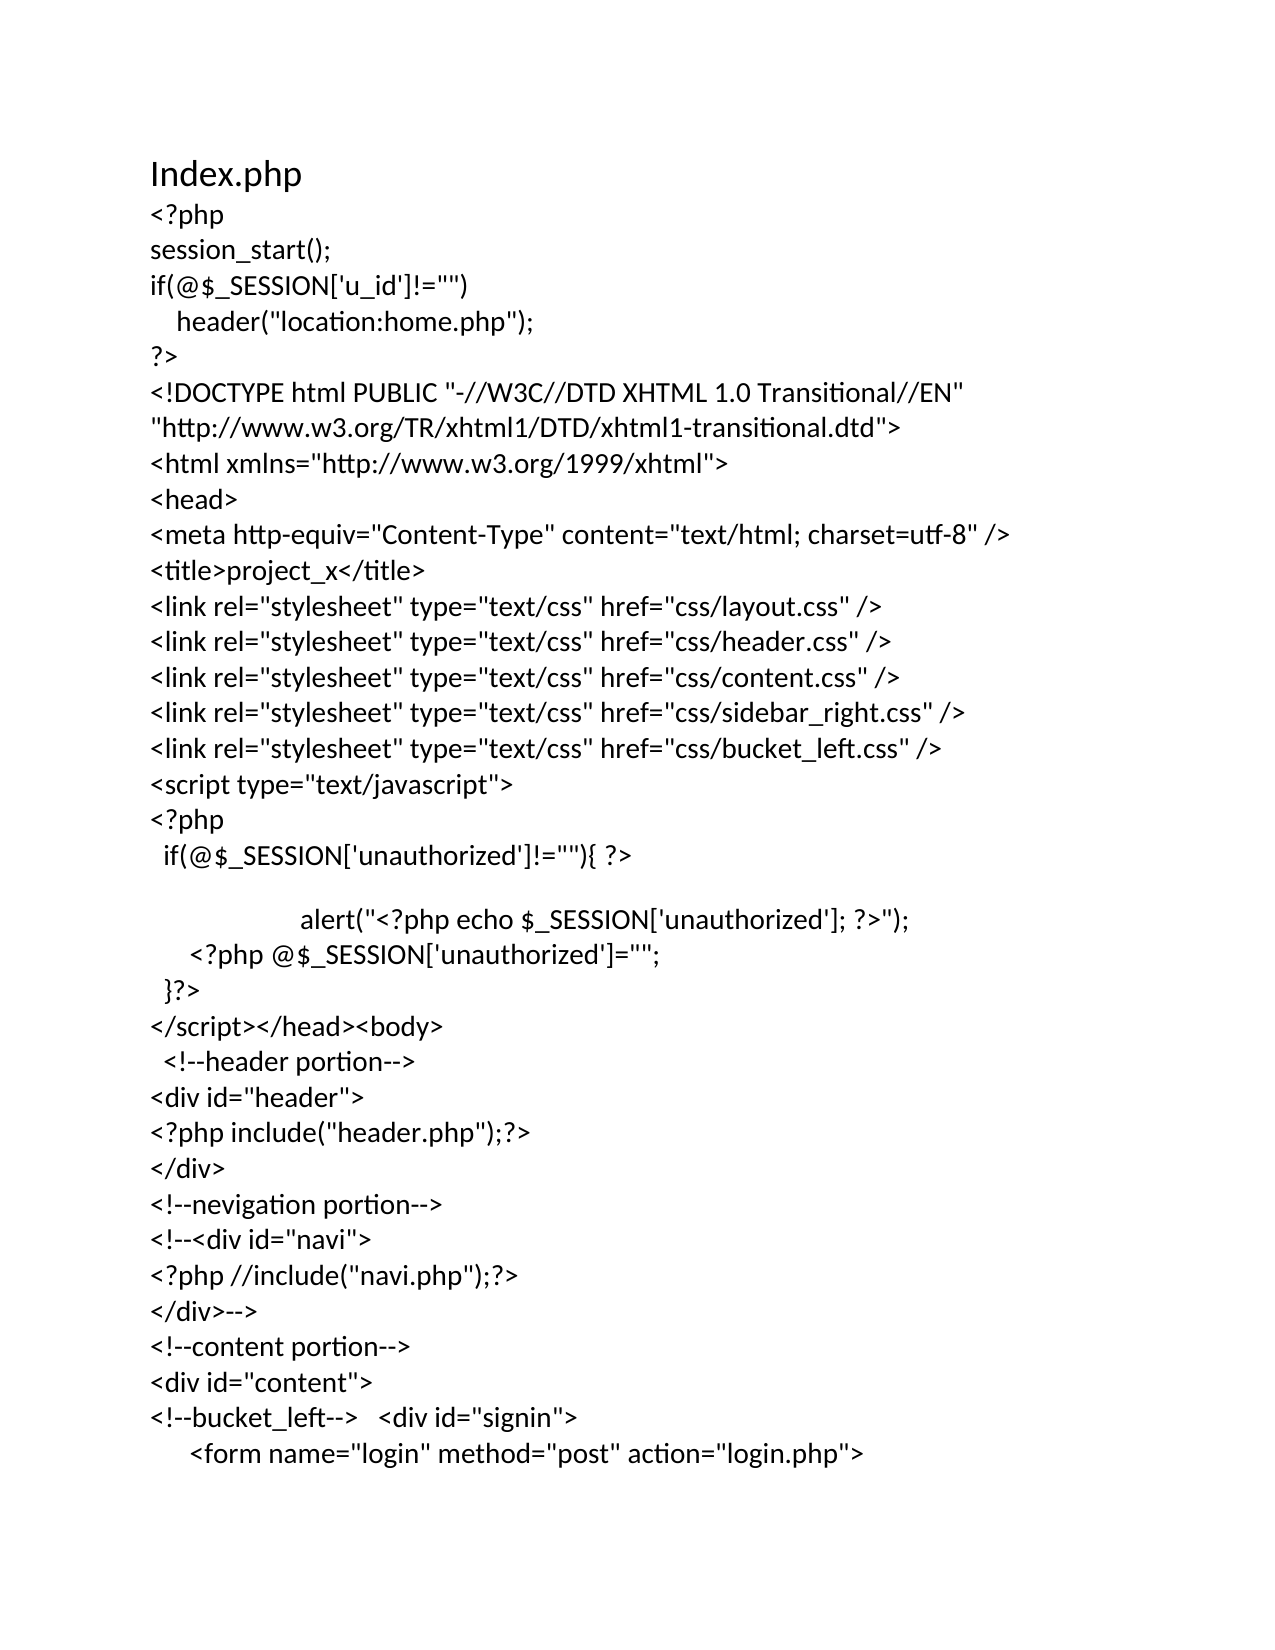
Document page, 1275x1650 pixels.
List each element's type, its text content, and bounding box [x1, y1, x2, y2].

text <!DOCTYPE html PUBLIC "-//W3C//DTD XHTML 1.0 Transitional//EN" "http://www.w3.org/TR/xhtml1/DTD/xhtml1-transitional.dtd"> [150, 374, 1125, 445]
text <html xmlns="http://www.w3.org/1999/xhtml"> [150, 445, 1125, 481]
text <head> [150, 481, 1125, 516]
text <form name="login" method="post" action="login.php"> [150, 1435, 1125, 1471]
text <meta http-equiv="Content-Type" content="text/html; charset=utf-8" /> [150, 516, 1125, 552]
text </div>--> [150, 1293, 1125, 1328]
text <!--<div id="navi"> [150, 1221, 1125, 1257]
text <link rel="stylesheet" type="text/css" href="css/header.css" /> [150, 623, 1125, 659]
text <!--header portion--> [150, 1043, 1125, 1079]
text }?> [150, 972, 1125, 1008]
text </script></head><body> [150, 1008, 1125, 1043]
text alert("<?php echo $_SESSION['unauthorized']; ?>"); [150, 901, 1125, 936]
text </div> [150, 1150, 1125, 1186]
text <link rel="stylesheet" type="text/css" href="css/layout.css" /> [150, 588, 1125, 623]
text if(@$_SESSION['u_id']!="") [150, 267, 1125, 303]
text <div id="content"> [150, 1364, 1125, 1399]
text Index.php [150, 150, 1125, 196]
text <?php include("header.php");?> [150, 1114, 1125, 1150]
text <script type="text/javascript"> [150, 766, 1125, 801]
text <!--content portion--> [150, 1328, 1125, 1364]
text header("location:home.php"); [150, 303, 1125, 338]
text <link rel="stylesheet" type="text/css" href="css/content.css" /> [150, 659, 1125, 694]
text <?php [150, 196, 1125, 231]
text if(@$_SESSION['unauthorized']!=""){ ?> [150, 837, 1125, 873]
text <!--nevigation portion--> [150, 1186, 1125, 1221]
text <?php [150, 801, 1125, 837]
text <link rel="stylesheet" type="text/css" href="css/sidebar_right.css" /> [150, 694, 1125, 730]
text <div id="header"> [150, 1079, 1125, 1114]
text <title>project_x</title> [150, 552, 1125, 588]
text <link rel="stylesheet" type="text/css" href="css/bucket_left.css" /> [150, 730, 1125, 766]
text session_start(); [150, 231, 1125, 267]
text <!--bucket_left--> <div id="signin"> [150, 1399, 1125, 1435]
text ?> [150, 338, 1125, 374]
text <?php @$_SESSION['unauthorized']=""; [150, 936, 1125, 972]
text <?php //include("navi.php");?> [150, 1257, 1125, 1293]
